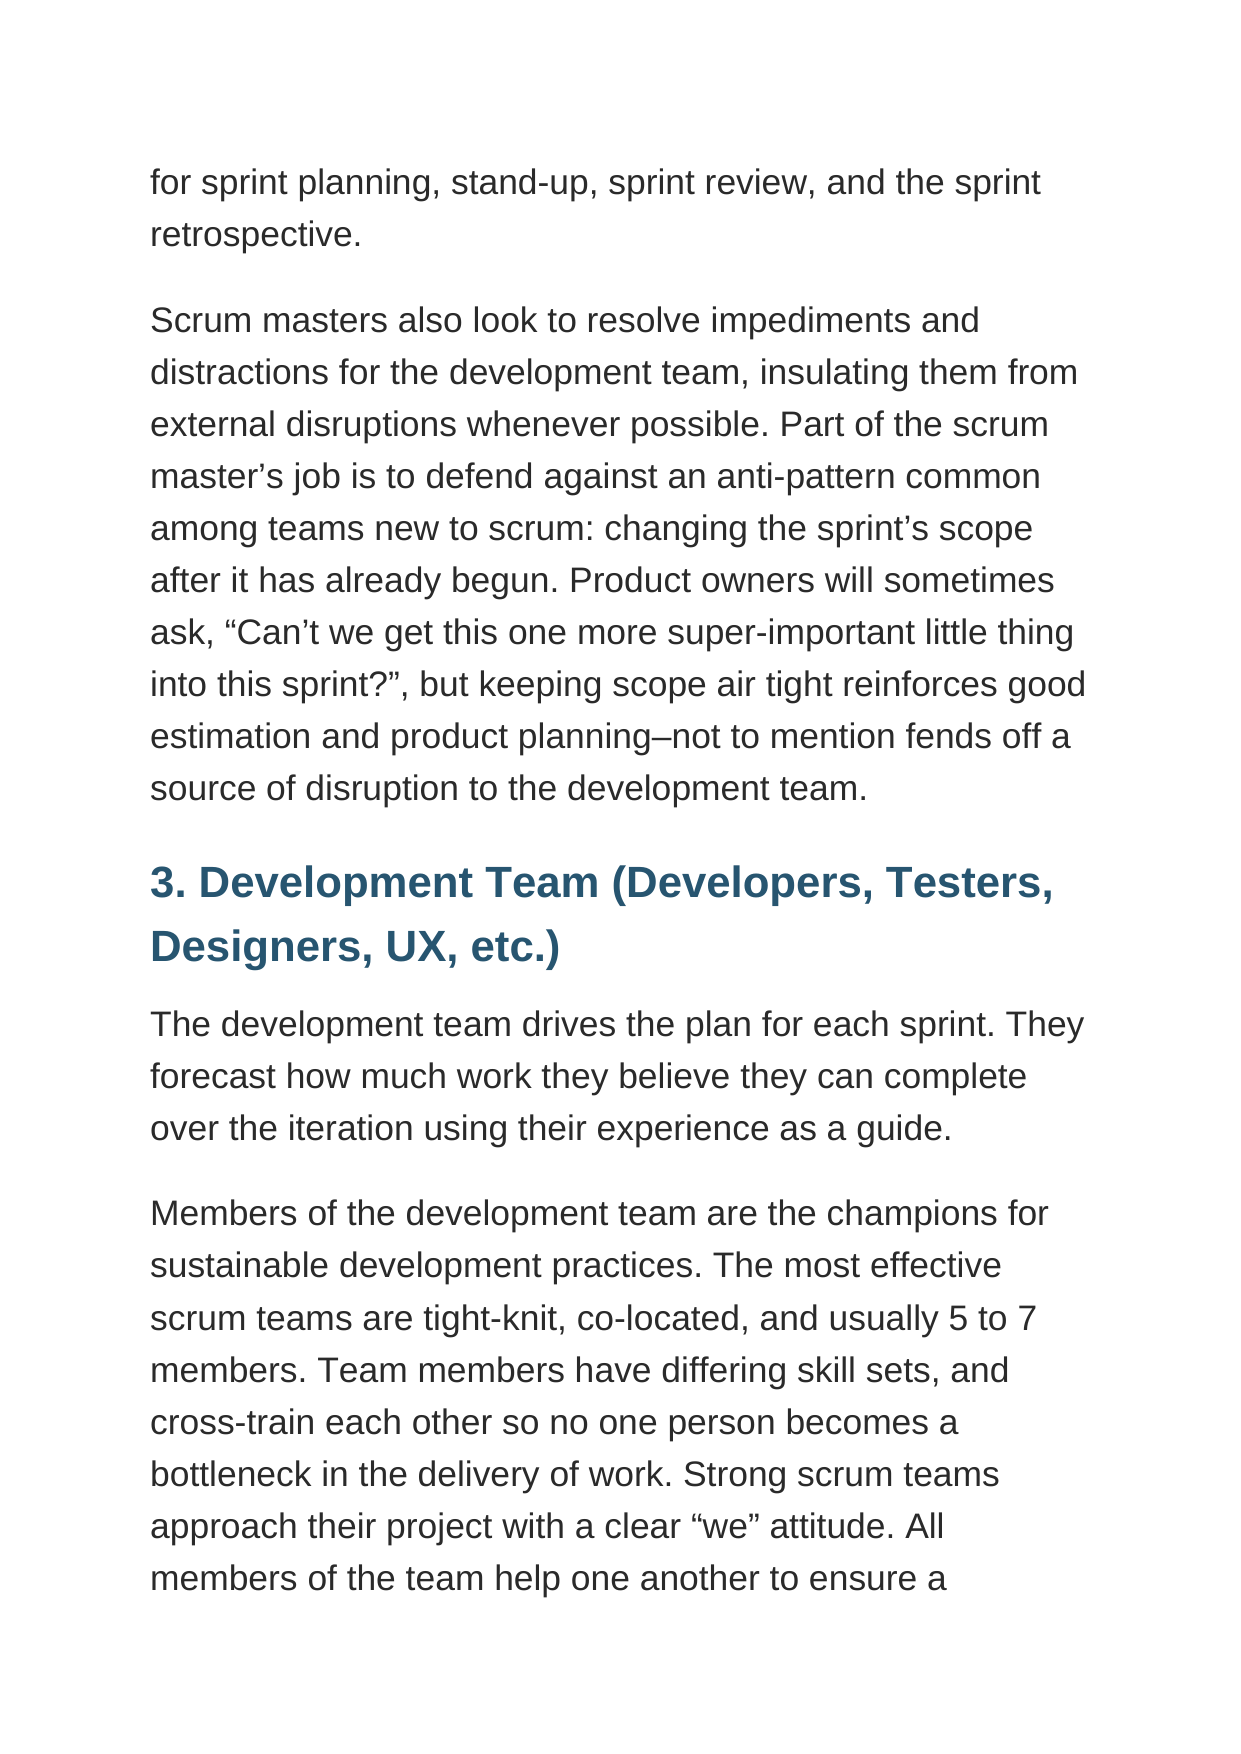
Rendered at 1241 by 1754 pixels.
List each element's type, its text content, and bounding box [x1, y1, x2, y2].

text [150, 150, 1090, 254]
text 3. Development Team (Developers, Testers, Designers, UX, etc.) [150, 842, 1090, 971]
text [150, 1181, 1090, 1598]
text Scrum masters also look to resolve impediments and distractions for the development team, insulating them from external disruptions whenever possible. Part of the scrum master’s job is to defend against an anti-pattern common among teams new to scrum: changing the sprint’s scope after it has already begun. Product owners will sometimes ask, “Can’t we get this one more super-important little thing into this sprint?”, but keeping scope air tight reinforces good estimation and product planning–not to mention fends off a source of disruption to the development team. [150, 287, 1090, 808]
text The development team drives the plan for each sprint. They forecast how much work they believe they can complete over the iteration using their experience as a guide. [150, 992, 1090, 1148]
